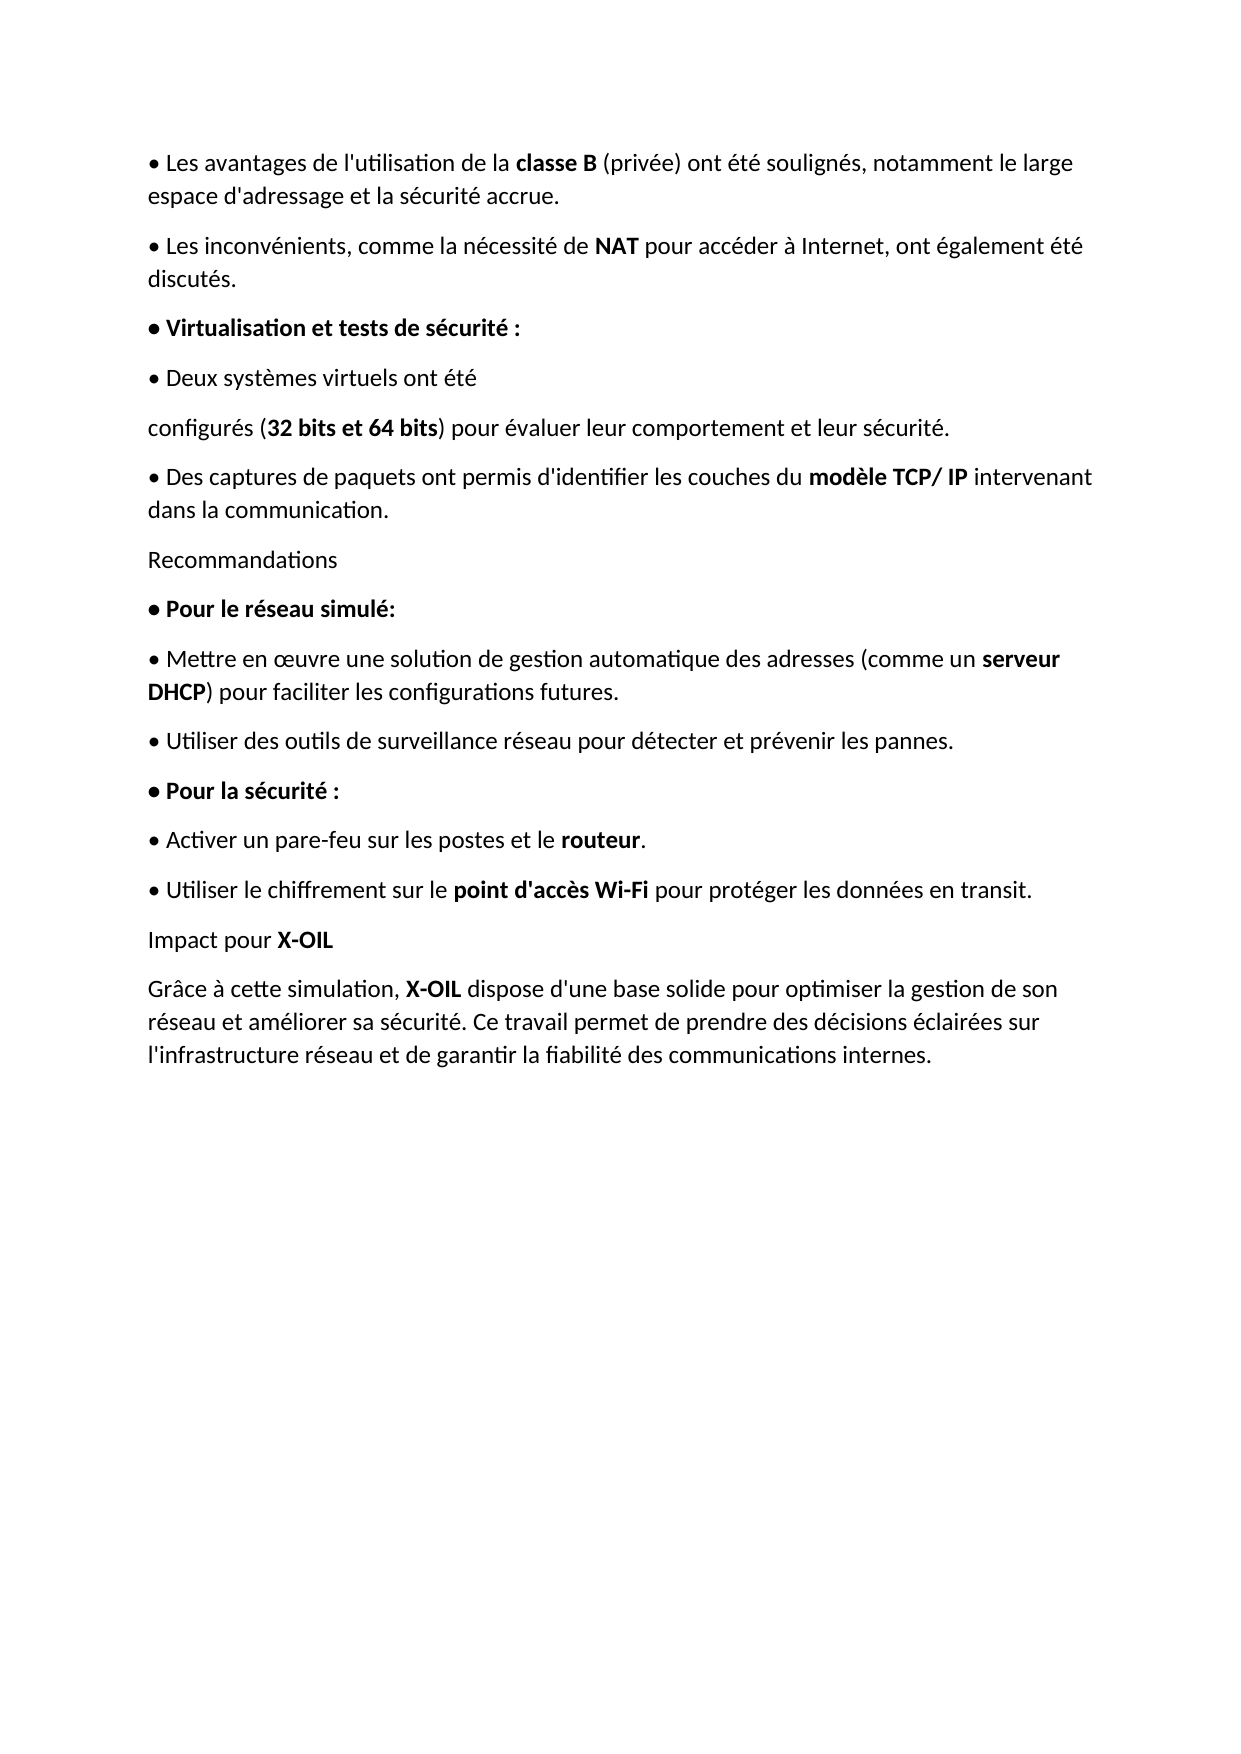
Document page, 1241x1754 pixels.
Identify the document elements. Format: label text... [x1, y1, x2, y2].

text • Virtualisation et tests de sécurité : [148, 313, 1093, 343]
text • Pour le réseau simulé: [148, 593, 1093, 624]
text • Pour la sécurité : [148, 775, 1093, 806]
text configurés (32 bits et 64 bits) pour évaluer leur comportement et leur sécurité. [148, 412, 1093, 442]
text • Deux systèmes virtuels ont été [148, 362, 1093, 393]
text • Des captures de paquets ont permis d'identifier les couches du modèle TCP/ IP intervenant dans la communication. [148, 461, 1093, 525]
text • Utiliser le chiffrement sur le point d'accès Wi-Fi pour protéger les données en transit. [148, 874, 1093, 905]
text • Activer un pare-feu sur les postes et le routeur. [148, 825, 1093, 855]
text Impact pour X-OIL [148, 924, 1093, 954]
text • Les avantages de l'utilisation de la classe B (privée) ont été soulignés, notamment le large espace d'adressage et la sécurité accrue. [148, 148, 1093, 211]
text • Les inconvénients, comme la nécessité de NAT pour accéder à Internet, ont également été discutés. [148, 230, 1093, 293]
text Recommandations [148, 544, 1093, 574]
text • Utiliser des outils de surveillance réseau pour détecter et prévenir les pannes. [148, 726, 1093, 756]
text Grâce à cette simulation, X-OIL dispose d'une base solide pour optimiser la gestion de son réseau et améliorer sa sécurité. Ce travail permet de prendre des décisions éclairées sur l'infrastructure réseau et de garantir la fiabilité des communications internes. [148, 973, 1093, 1070]
text • Mettre en œuvre une solution de gestion automatique des adresses (comme un serveur DHCP) pour faciliter les configurations futures. [148, 643, 1093, 706]
